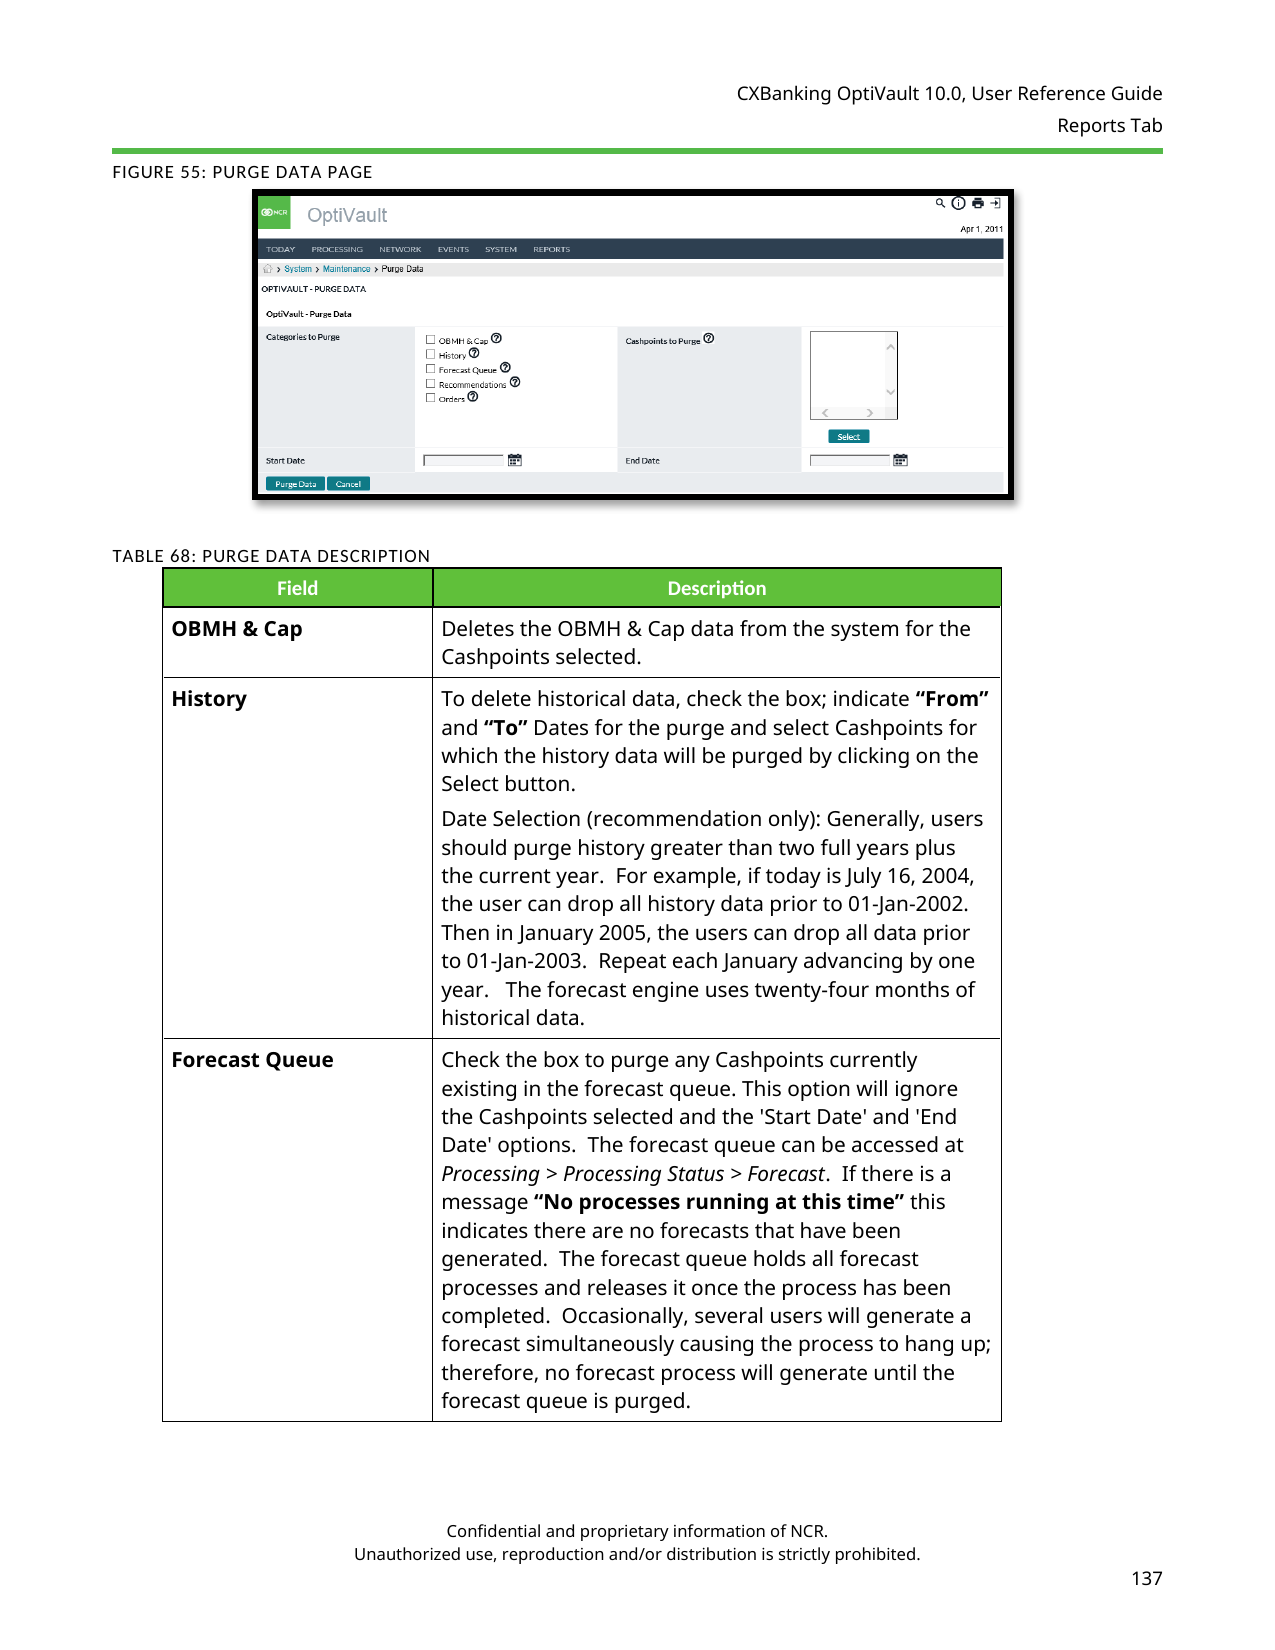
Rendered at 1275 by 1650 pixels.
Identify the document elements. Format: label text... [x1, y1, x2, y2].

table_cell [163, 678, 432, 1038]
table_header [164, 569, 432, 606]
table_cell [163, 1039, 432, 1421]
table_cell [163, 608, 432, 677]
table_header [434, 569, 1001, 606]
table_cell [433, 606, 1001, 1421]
picture [258, 196, 1008, 494]
